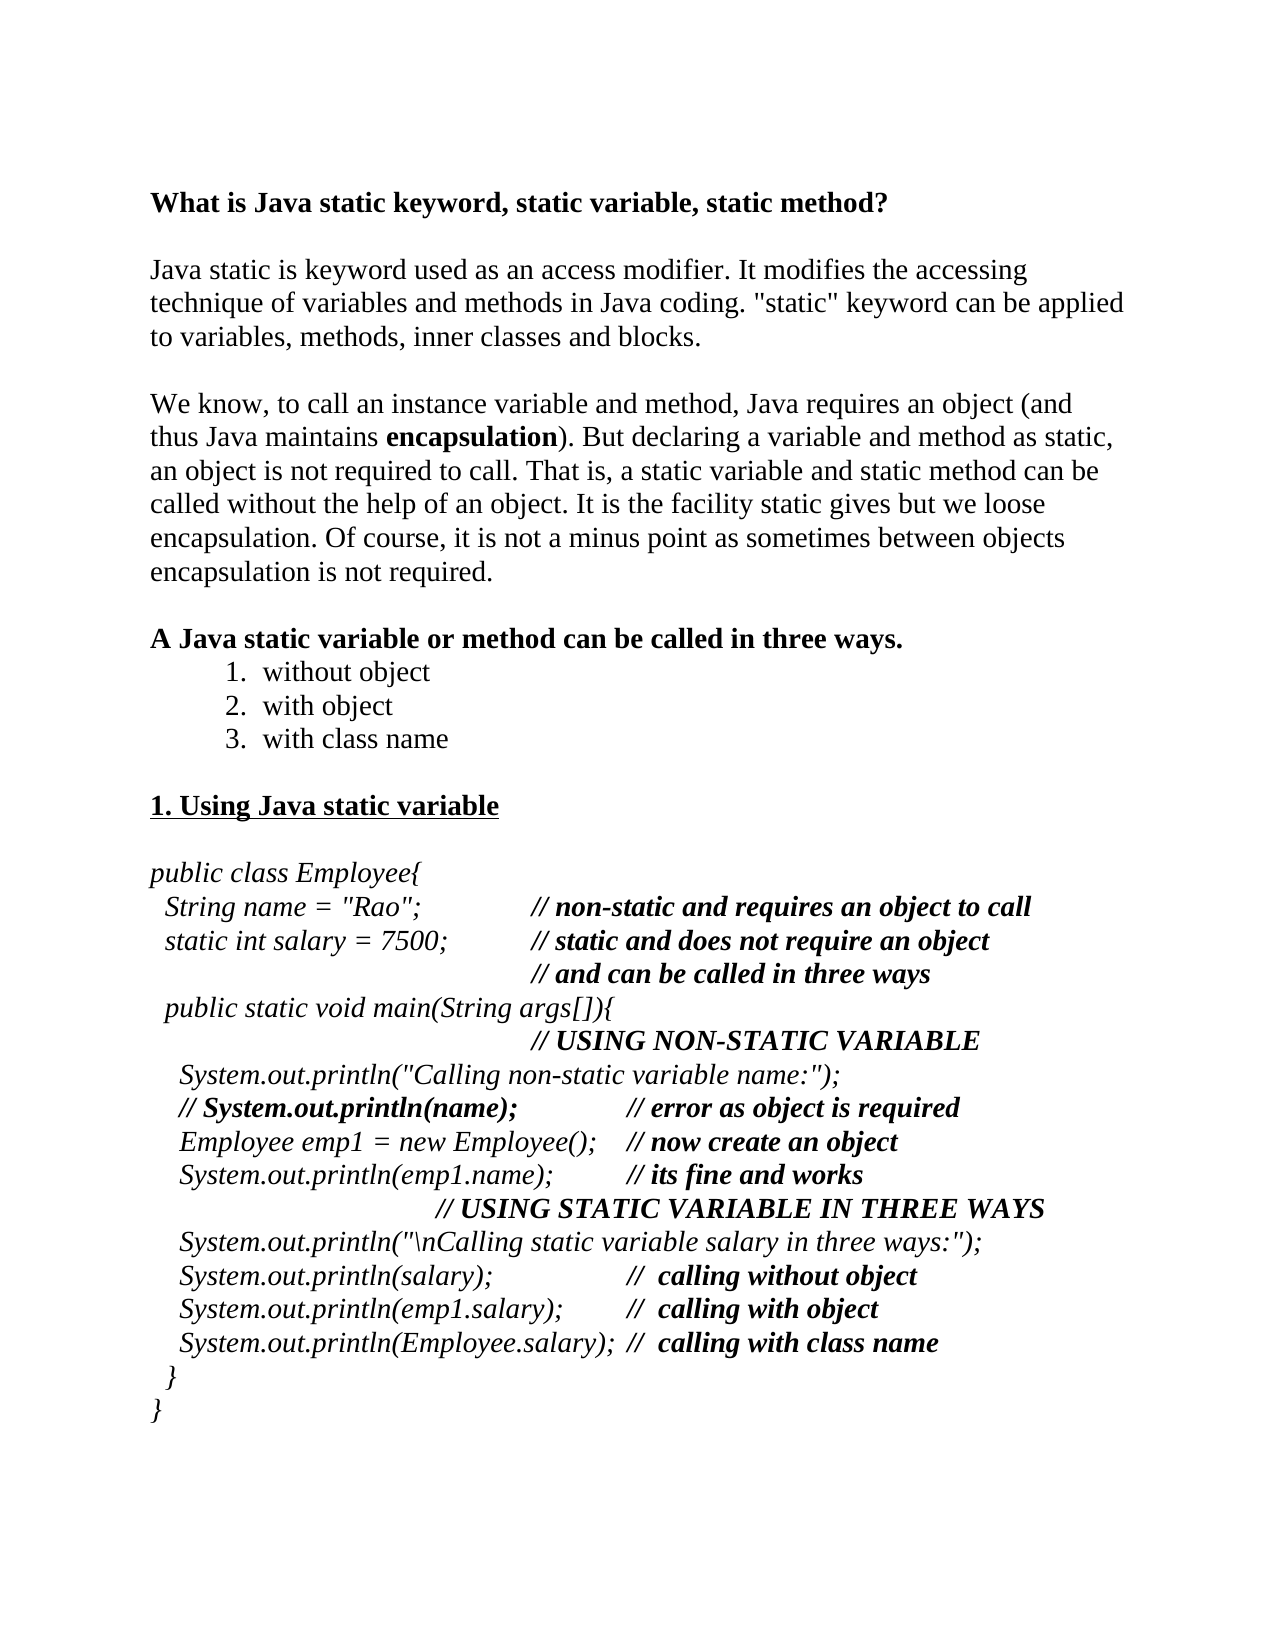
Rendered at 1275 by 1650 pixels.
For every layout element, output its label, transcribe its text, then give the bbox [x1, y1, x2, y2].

text public class Employee{ [150, 856, 1125, 889]
text // USING STATIC VARIABLE IN THREE WAYS [150, 1191, 1125, 1224]
text System.out.println(emp1.salary); // calling with object [150, 1292, 1125, 1325]
text static int salary = 7500; // static and does not require an object [150, 923, 1125, 956]
text Employee emp1 = new Employee(); // now create an object [150, 1124, 1125, 1157]
text // and can be called in three ways [150, 956, 1125, 990]
text // USING NON-STATIC VARIABLE [150, 1023, 1125, 1057]
list without object [225, 654, 1125, 688]
text A Java static variable or method can be called in three ways. [150, 621, 1125, 654]
text System.out.println("\nCalling static variable salary in three ways:"); [150, 1224, 1125, 1258]
text We know, to call an instance variable and method, Java requires an object (and thus Java maintains encapsulation). But declaring a variable and method as static, an object is not required to call. That is, a static variable and static method can be called without the help of an object. It is the facility static gives but we loose encapsulation. Of course, it is not a minus point as sometimes between objects encapsulation is not required. [150, 386, 1125, 587]
text 1. Using Java static variable [150, 788, 1125, 822]
text } [150, 1359, 1125, 1392]
list with class name [225, 721, 1125, 755]
text System.out.println(Employee.salary); // calling with class name [150, 1325, 1125, 1359]
text System.out.println("Calling non-static variable name:"); [150, 1057, 1125, 1090]
subtitle What is Java static keyword, static variable, static method? [150, 183, 1125, 218]
text String name = "Rao"; // non-static and requires an object to call [150, 889, 1125, 923]
text public static void main(String args[]){ [150, 990, 1125, 1023]
text System.out.println(emp1.name); // its fine and works [150, 1157, 1125, 1191]
subtitle Java static is keyword used as an access modifier. It modifies the accessing technique of variables and methods in Java coding. "static" keyword can be applied to variables, methods, inner classes and blocks. [150, 252, 1125, 352]
list with object [225, 688, 1125, 721]
text // System.out.println(name); // error as object is required [150, 1090, 1125, 1124]
text System.out.println(salary); // calling without object [150, 1258, 1125, 1292]
text } [150, 1392, 1125, 1426]
